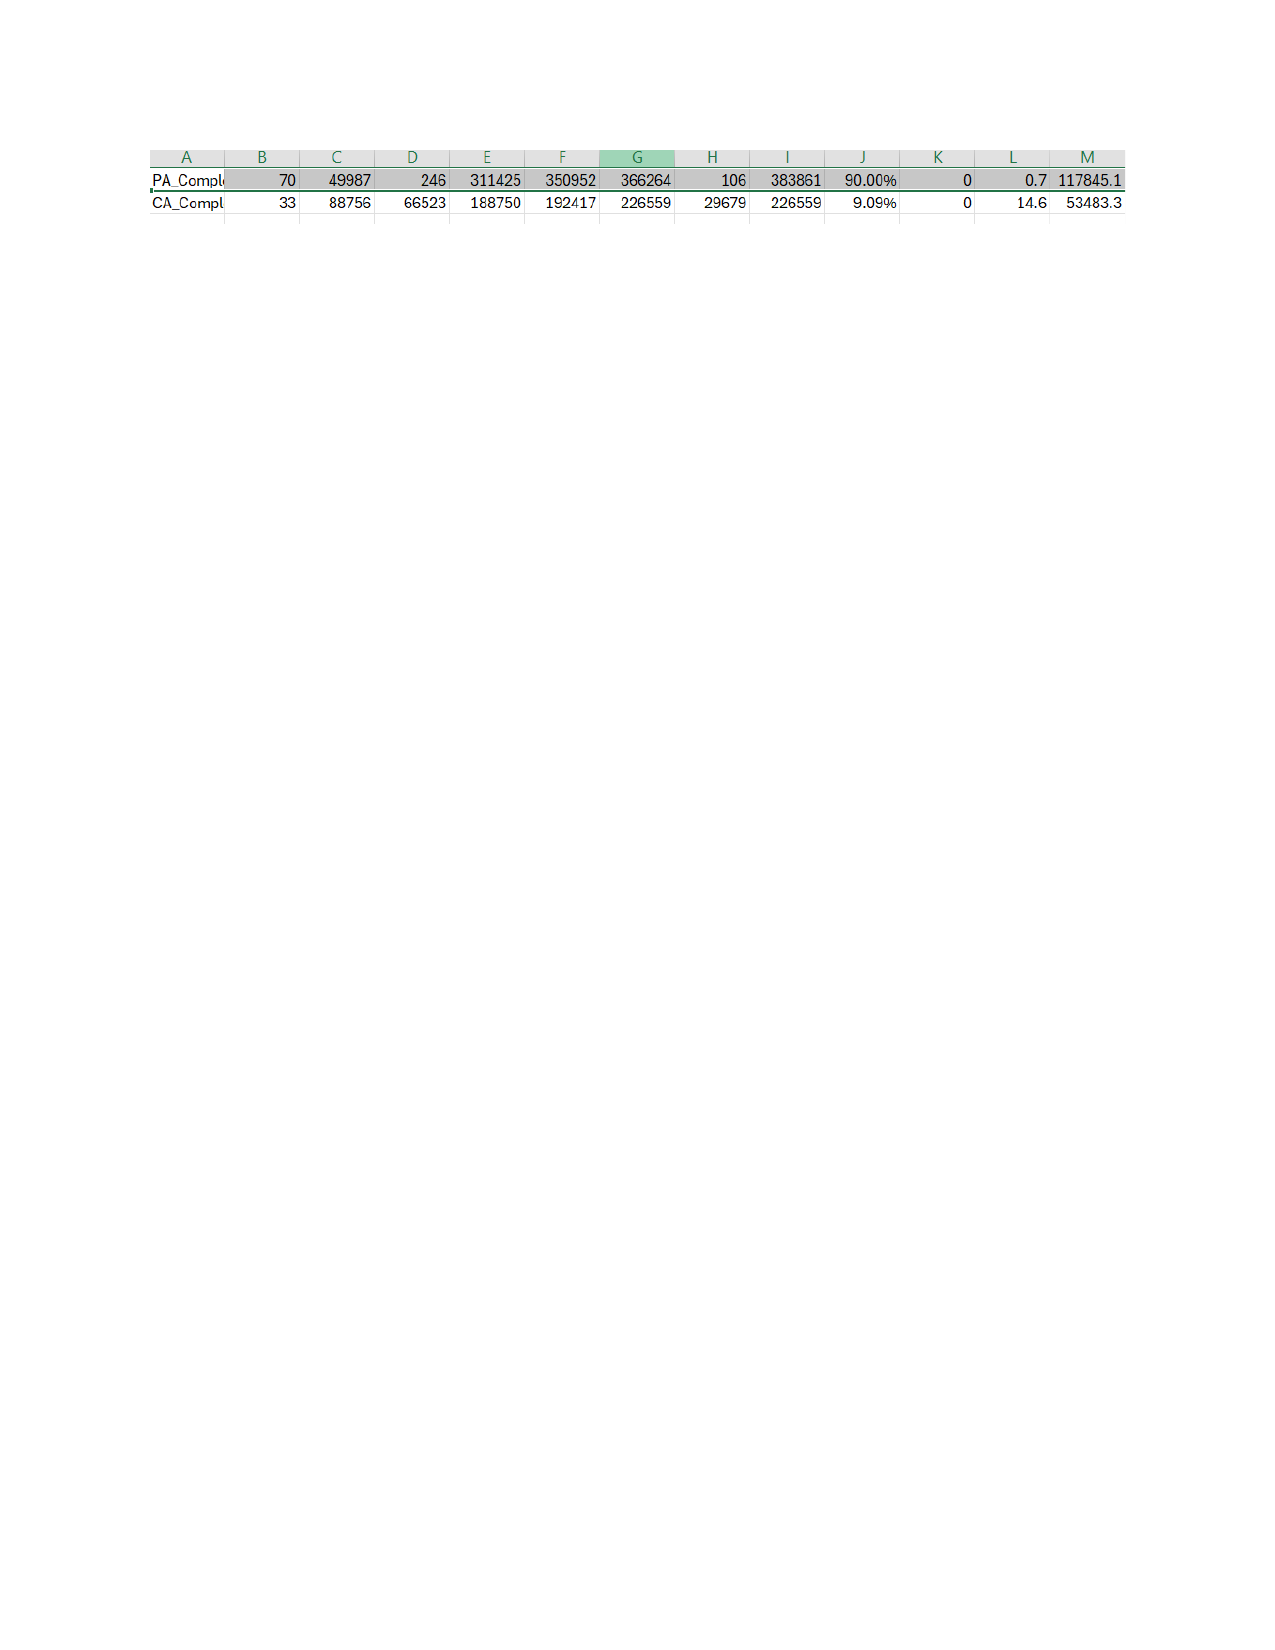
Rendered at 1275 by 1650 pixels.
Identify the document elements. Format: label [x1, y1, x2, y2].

picture [150, 150, 1125, 224]
